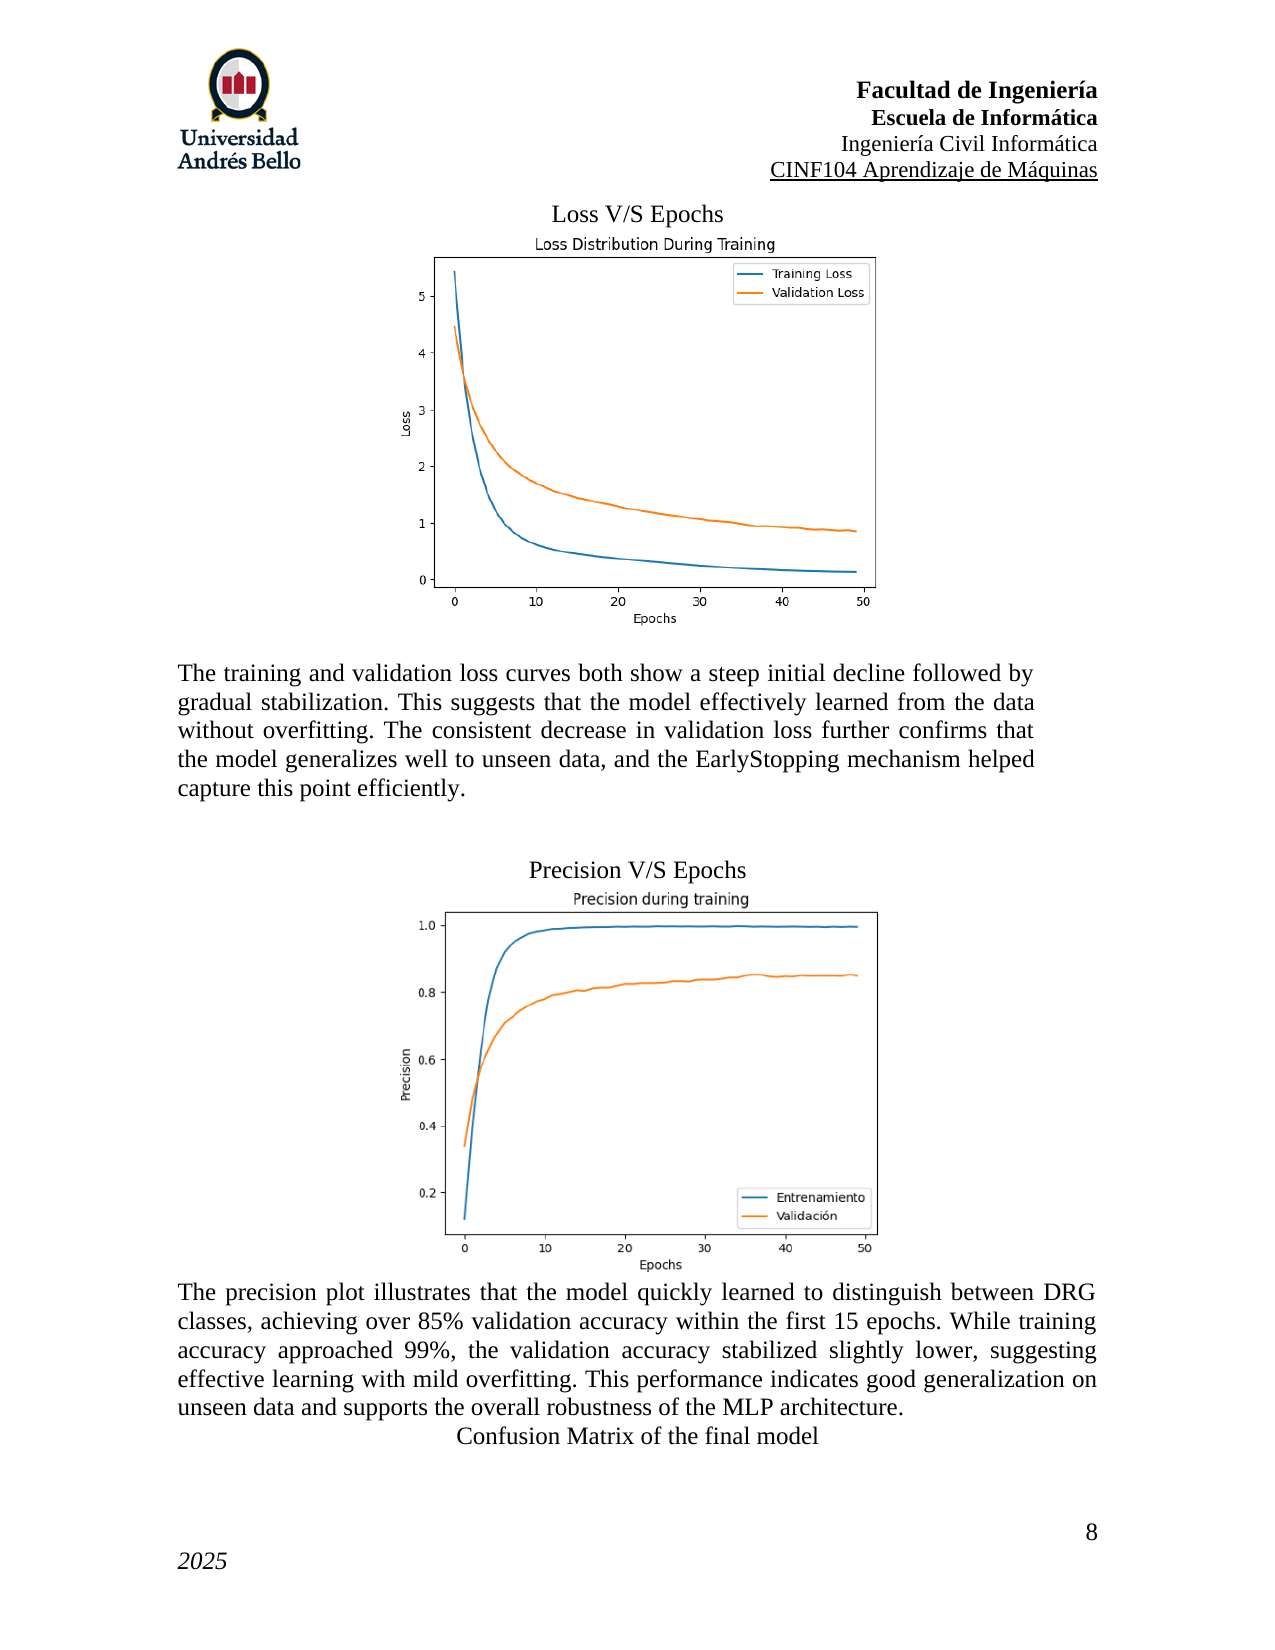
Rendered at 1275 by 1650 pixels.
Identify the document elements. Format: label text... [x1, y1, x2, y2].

picture [391, 228, 884, 634]
picture [391, 884, 884, 1278]
text Confusion Matrix of the final model [177, 1421, 1098, 1450]
text The training and validation loss curves both show a steep initial decline followed by gradual stabilization. This suggests that the model effectively learned from the data without overfitting. The consistent decrease in validation loss further confirms that the model generalizes well to unseen data, and the EarlyStopping mechanism helped capture this point efficiently. [177, 658, 1035, 802]
text The precision plot illustrates that the model quickly learned to distinguish between DRG classes, achieving over 85% validation accuracy within the first 15 epochs. While training accuracy approached 99%, the validation accuracy stabilized slightly lower, suggesting effective learning with mild overfitting. This performance indicates good generalization on unseen data and supports the overall robustness of the MLP architecture. [177, 1277, 1098, 1421]
picture [177, 47, 301, 170]
